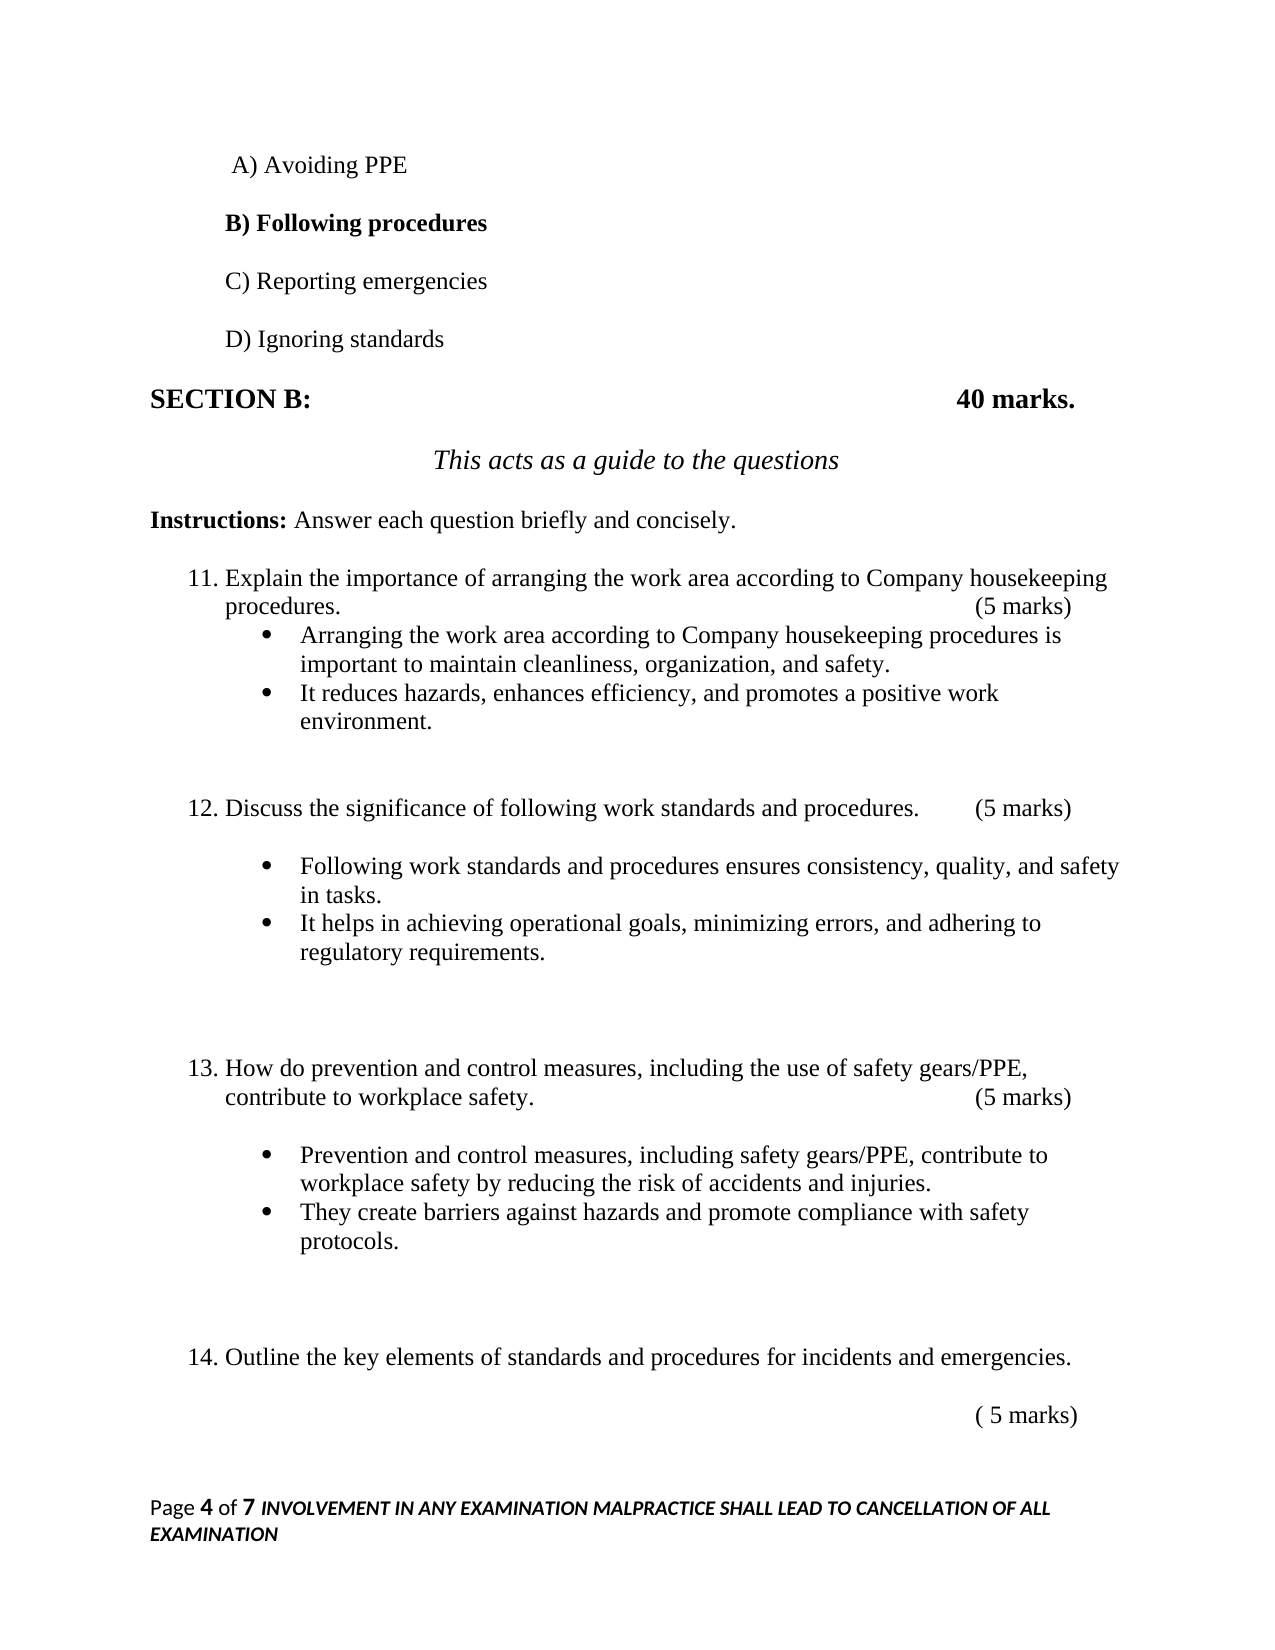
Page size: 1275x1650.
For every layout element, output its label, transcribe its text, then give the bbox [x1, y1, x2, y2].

text This acts as a guide to the questions [150, 443, 1125, 476]
list Arranging the work area according to Company housekeeping procedures is important to maintain cleanliness, organization, and safety. [262, 620, 1125, 678]
text SECTION B: 40 marks. [150, 382, 1125, 414]
list Outline the key elements of standards and procedures for incidents and emergencies. [187, 1342, 1125, 1371]
text Instructions: Answer each question briefly and concisely. [150, 505, 1125, 533]
list Discuss the significance of following work standards and procedures. (5 marks) [187, 793, 1125, 822]
text B) Following procedures [225, 208, 1125, 237]
list Prevention and control measures, including safety gears/PPE, contribute to workplace safety by reducing the risk of accidents and injuries. [262, 1140, 1125, 1197]
list It reduces hazards, enhances efficiency, and promotes a positive work environment. [262, 678, 1125, 735]
text A) Avoiding PPE [225, 150, 1125, 179]
text C) Reporting emergencies [225, 266, 1125, 294]
text D) Ignoring standards [225, 324, 1125, 352]
list It helps in achieving operational goals, minimizing errors, and adhering to regulatory requirements. [262, 908, 1125, 966]
list They create barriers against hazards and promote compliance with safety protocols. [262, 1197, 1125, 1255]
list Following work standards and procedures ensures consistency, quality, and safety in tasks. [262, 851, 1125, 908]
text ( 5 marks) [900, 1400, 1125, 1428]
list How do prevention and control measures, including the use of safety gears/PPE, contribute to workplace safety. (5 marks) [187, 1053, 1125, 1111]
list Explain the importance of arranging the work area according to Company housekeeping procedures. (5 marks) [187, 563, 1125, 620]
